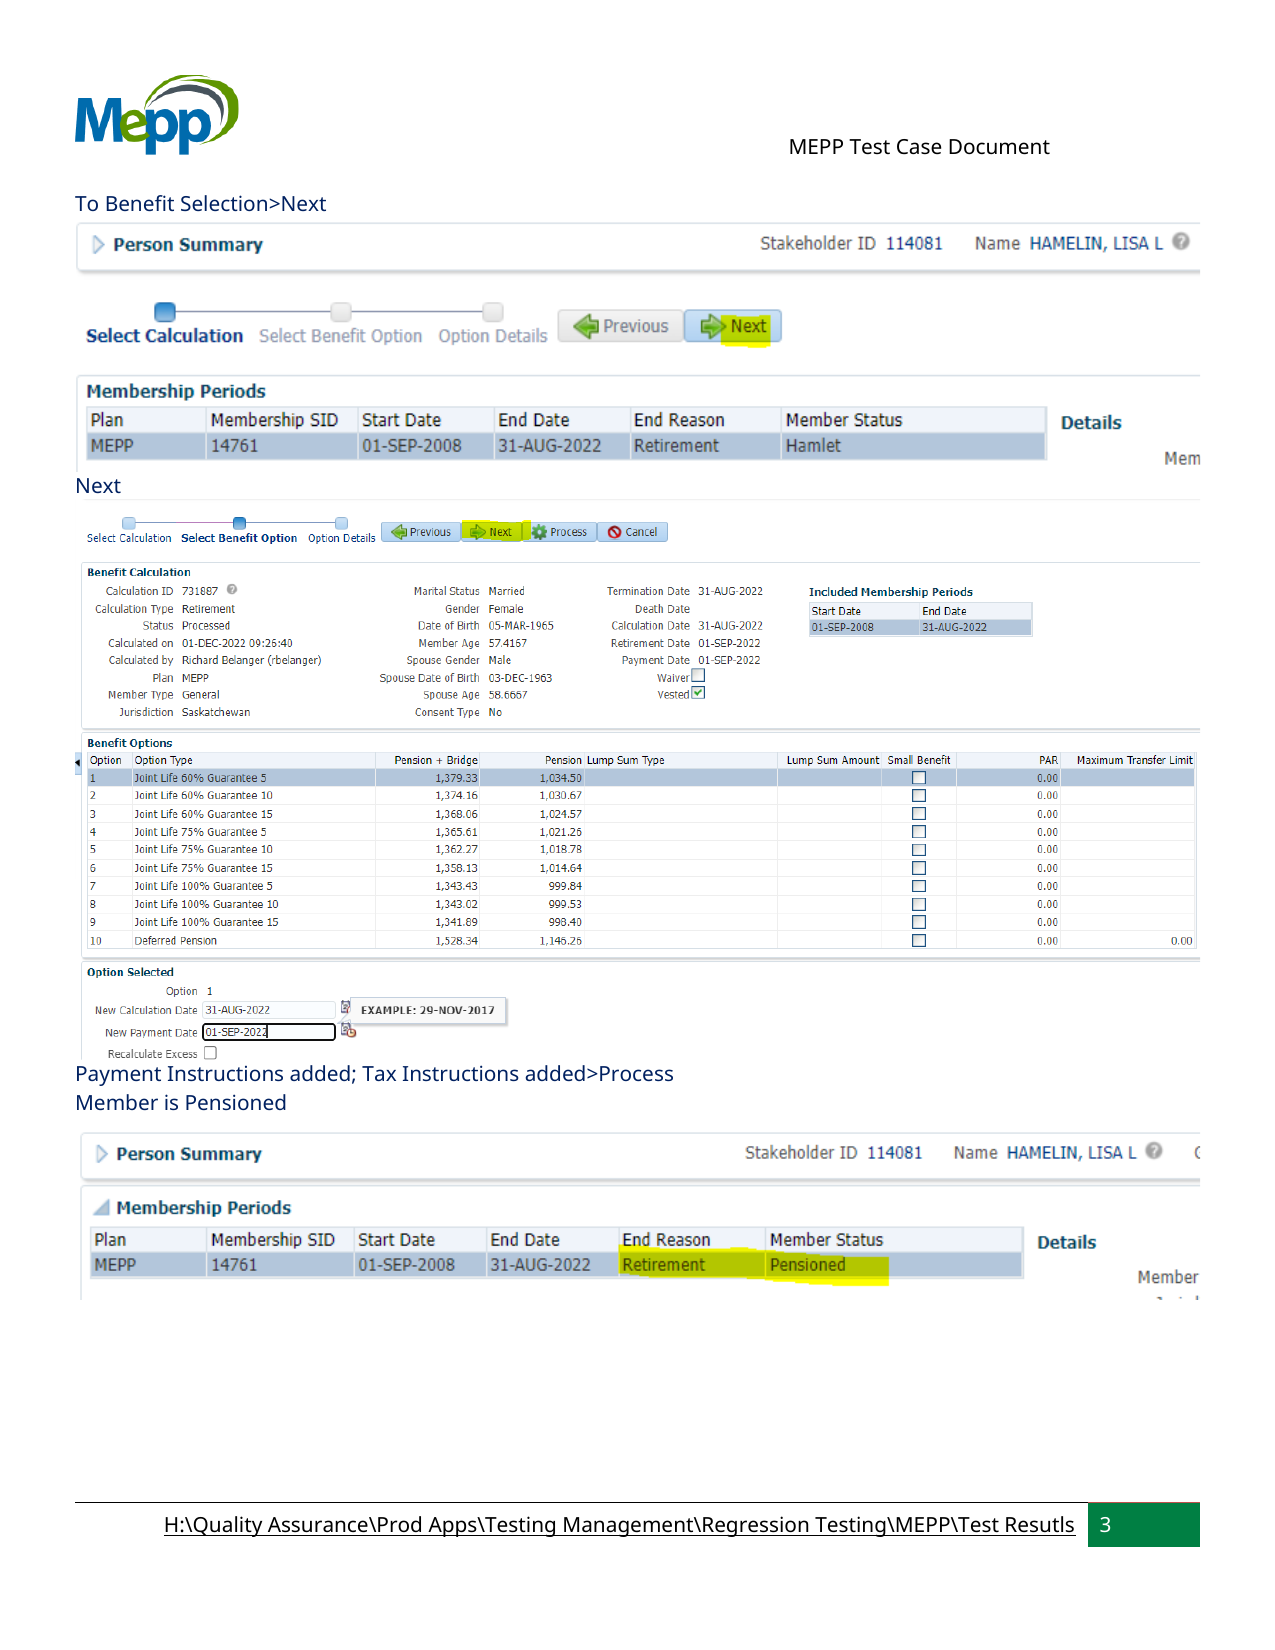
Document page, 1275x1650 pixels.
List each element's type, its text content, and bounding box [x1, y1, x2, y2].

picture [75, 1116, 1200, 1300]
text Member is Pensioned [75, 1088, 1200, 1116]
text Payment Instructions added; Tax Instructions added>Process [75, 1060, 1200, 1088]
picture [75, 217, 1200, 472]
picture [75, 75, 239, 155]
text Next [75, 472, 1200, 499]
text To Benefit Selection>Next [75, 189, 1200, 217]
picture [75, 499, 1200, 1060]
